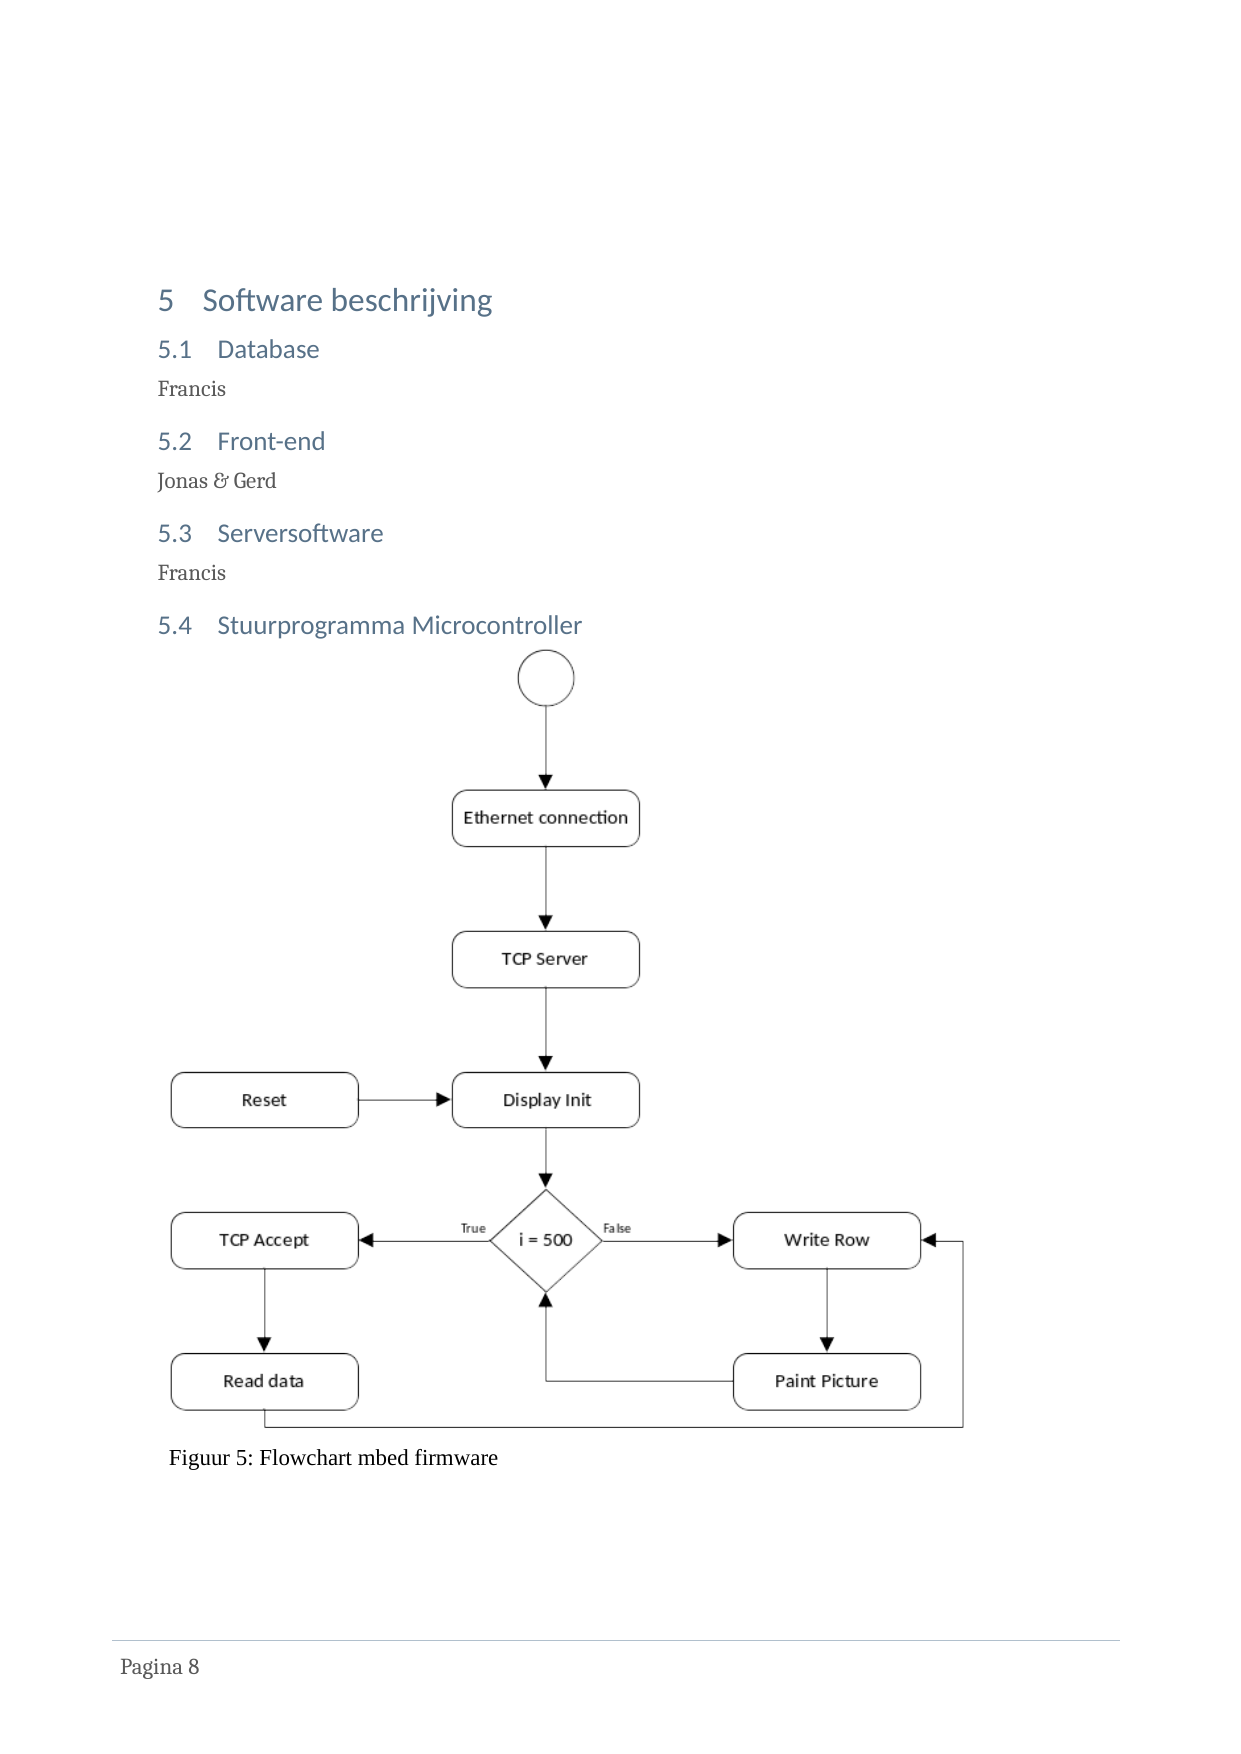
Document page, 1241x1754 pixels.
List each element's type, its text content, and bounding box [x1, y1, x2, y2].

table_header [158, 648, 1083, 1443]
text Jonas & Gerd [157, 468, 1083, 494]
table_cell Figuur 5: Flowchart mbed firmware [158, 1444, 1083, 1470]
subtitle Software beschrijving [157, 279, 1083, 320]
subtitle Front-end [157, 424, 1083, 457]
text Francis [157, 560, 1083, 586]
subtitle Serversoftware [157, 516, 1083, 549]
text Francis [157, 376, 1083, 402]
subtitle Stuurprogramma Microcontroller [157, 608, 1083, 641]
subtitle Database [157, 332, 1083, 365]
